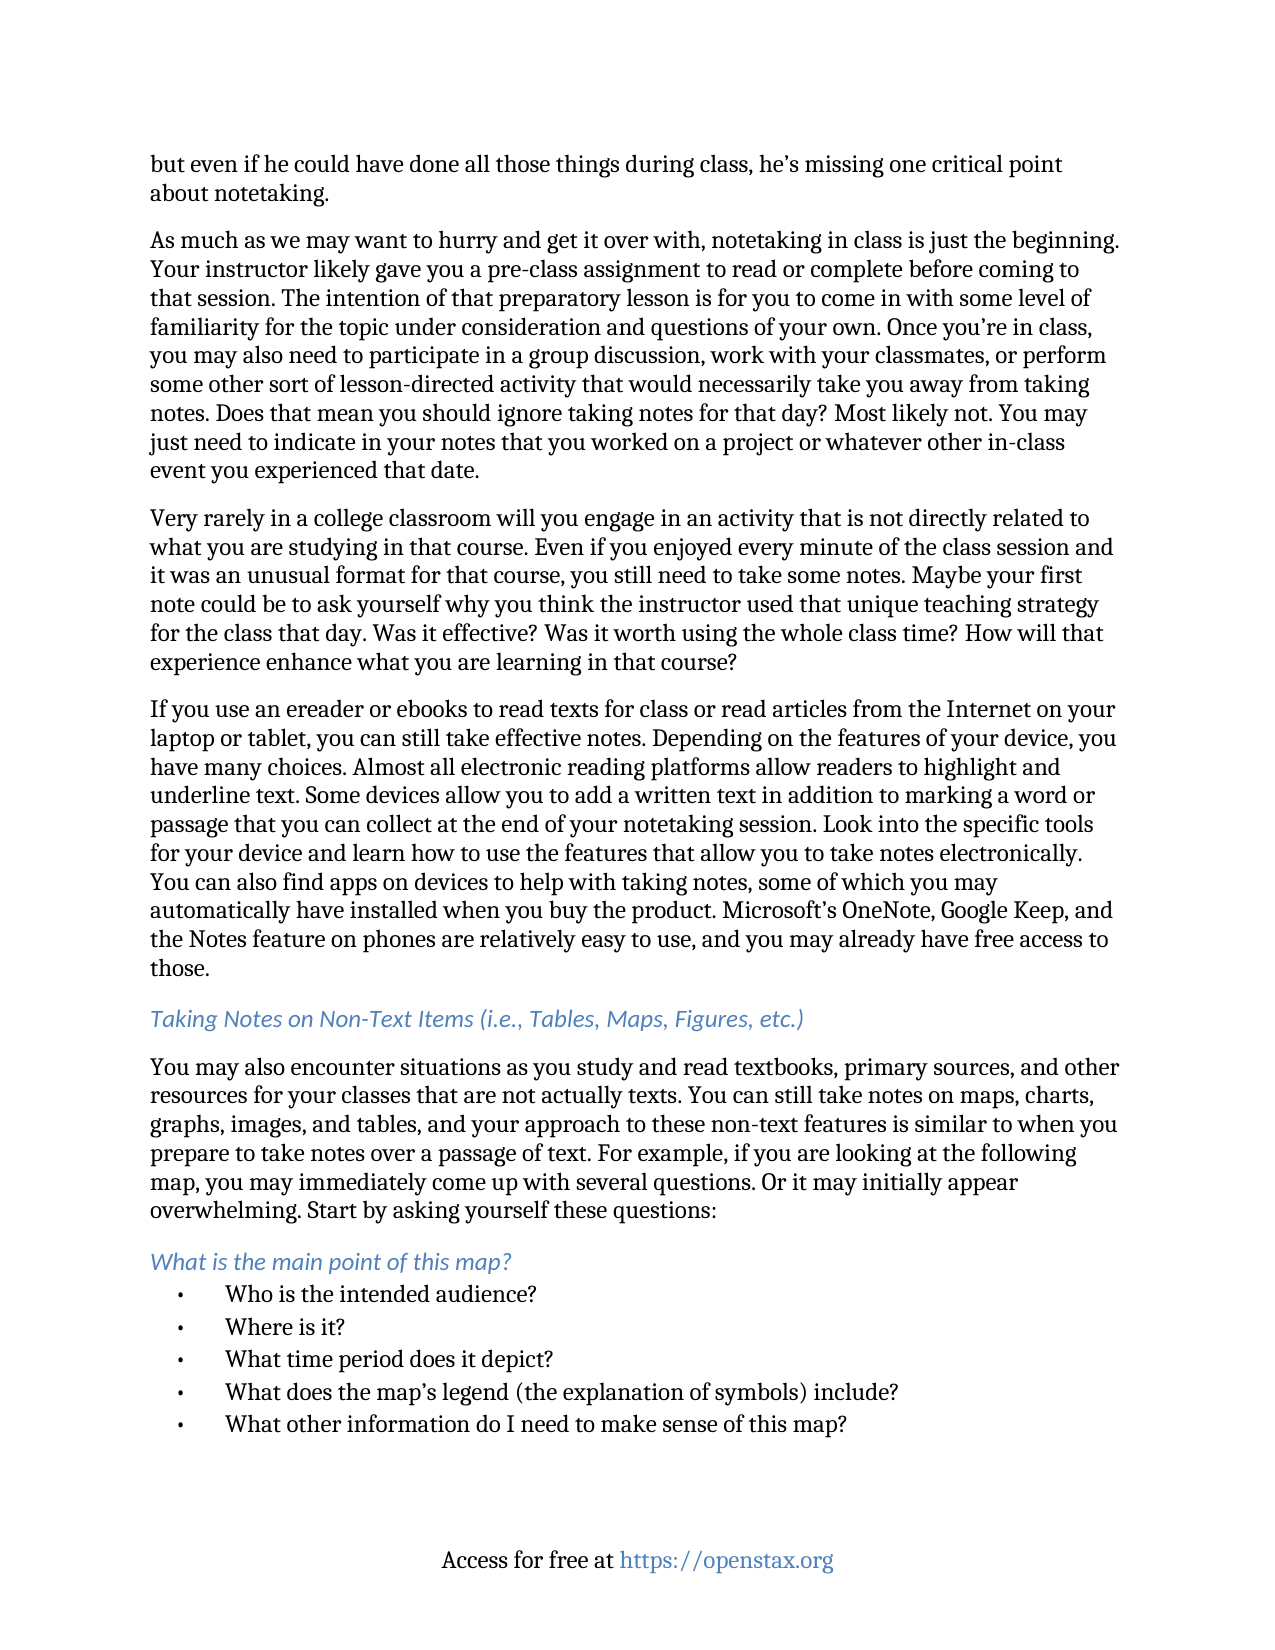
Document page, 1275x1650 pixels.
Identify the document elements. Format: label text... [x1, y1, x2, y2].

text Very rarely in a college classroom will you engage in an activity that is not directly related to what you are studying in that course. Even if you enjoyed every minute of the class session and it was an unusual format for that course, you still need to take some notes. Maybe your first note could be to ask yourself why you think the instructor used that unique teaching strategy for the class that day. Was it effective? Was it worth using the whole class time? How will that experience enhance what you are learning in that course? [150, 504, 1125, 676]
list What other information do I need to make sense of this map? [175, 1410, 1125, 1439]
subtitle What is the main point of this map? [150, 1246, 1125, 1276]
list Who is the intended audience? [175, 1280, 1125, 1309]
text You may also encounter situations as you study and read textbooks, primary sources, and other resources for your classes that are not actually texts. You can still take notes on maps, charts, graphs, images, and tables, and your approach to these non-text features is similar to when you prepare to take notes over a passage of text. For example, if you are looking at the following map, you may immediately come up with several questions. Or it may initially appear overwhelming. Start by asking yourself these questions: [150, 1053, 1125, 1225]
list What does the map’s legend (the explanation of symbols) include? [175, 1378, 1125, 1406]
list Where is it? [175, 1313, 1125, 1341]
list What time period does it depict? [175, 1345, 1125, 1374]
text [150, 150, 1125, 207]
subtitle Taking Notes on Non-Text Items (i.e., Tables, Maps, Figures, etc.) [150, 1003, 1125, 1034]
text If you use an ereader or ebooks to read texts for class or read articles from the Internet on your laptop or tablet, you can still take effective notes. Depending on the features of your device, you have many choices. Almost all electronic reading platforms allow readers to highlight and underline text. Some devices allow you to add a written text in addition to marking a word or passage that you can collect at the end of your notetaking session. Look into the specific tools for your device and learn how to use the features that allow you to take notes electronically. You can also find apps on devices to help with taking notes, some of which you may automatically have installed when you buy the product. Microsoft’s OneNote, Google Keep, and the Notes feature on phones are relatively easy to use, and you may already have free access to those. [150, 695, 1125, 982]
text As much as we may want to hurry and get it over with, notetaking in class is just the beginning. Your instructor likely gave you a pre-class assignment to read or complete before coming to that session. The intention of that preparatory lesson is for you to come in with some level of familiarity for the topic under consideration and questions of your own. Once you’re in class, you may also need to participate in a group discussion, work with your classmates, or perform some other sort of lesson-directed activity that would necessarily take you away from taking notes. Does that mean you should ignore taking notes for that day? Most likely not. You may just need to indicate in your notes that you worked on a project or whatever other in-class event you experienced that date. [150, 226, 1125, 485]
